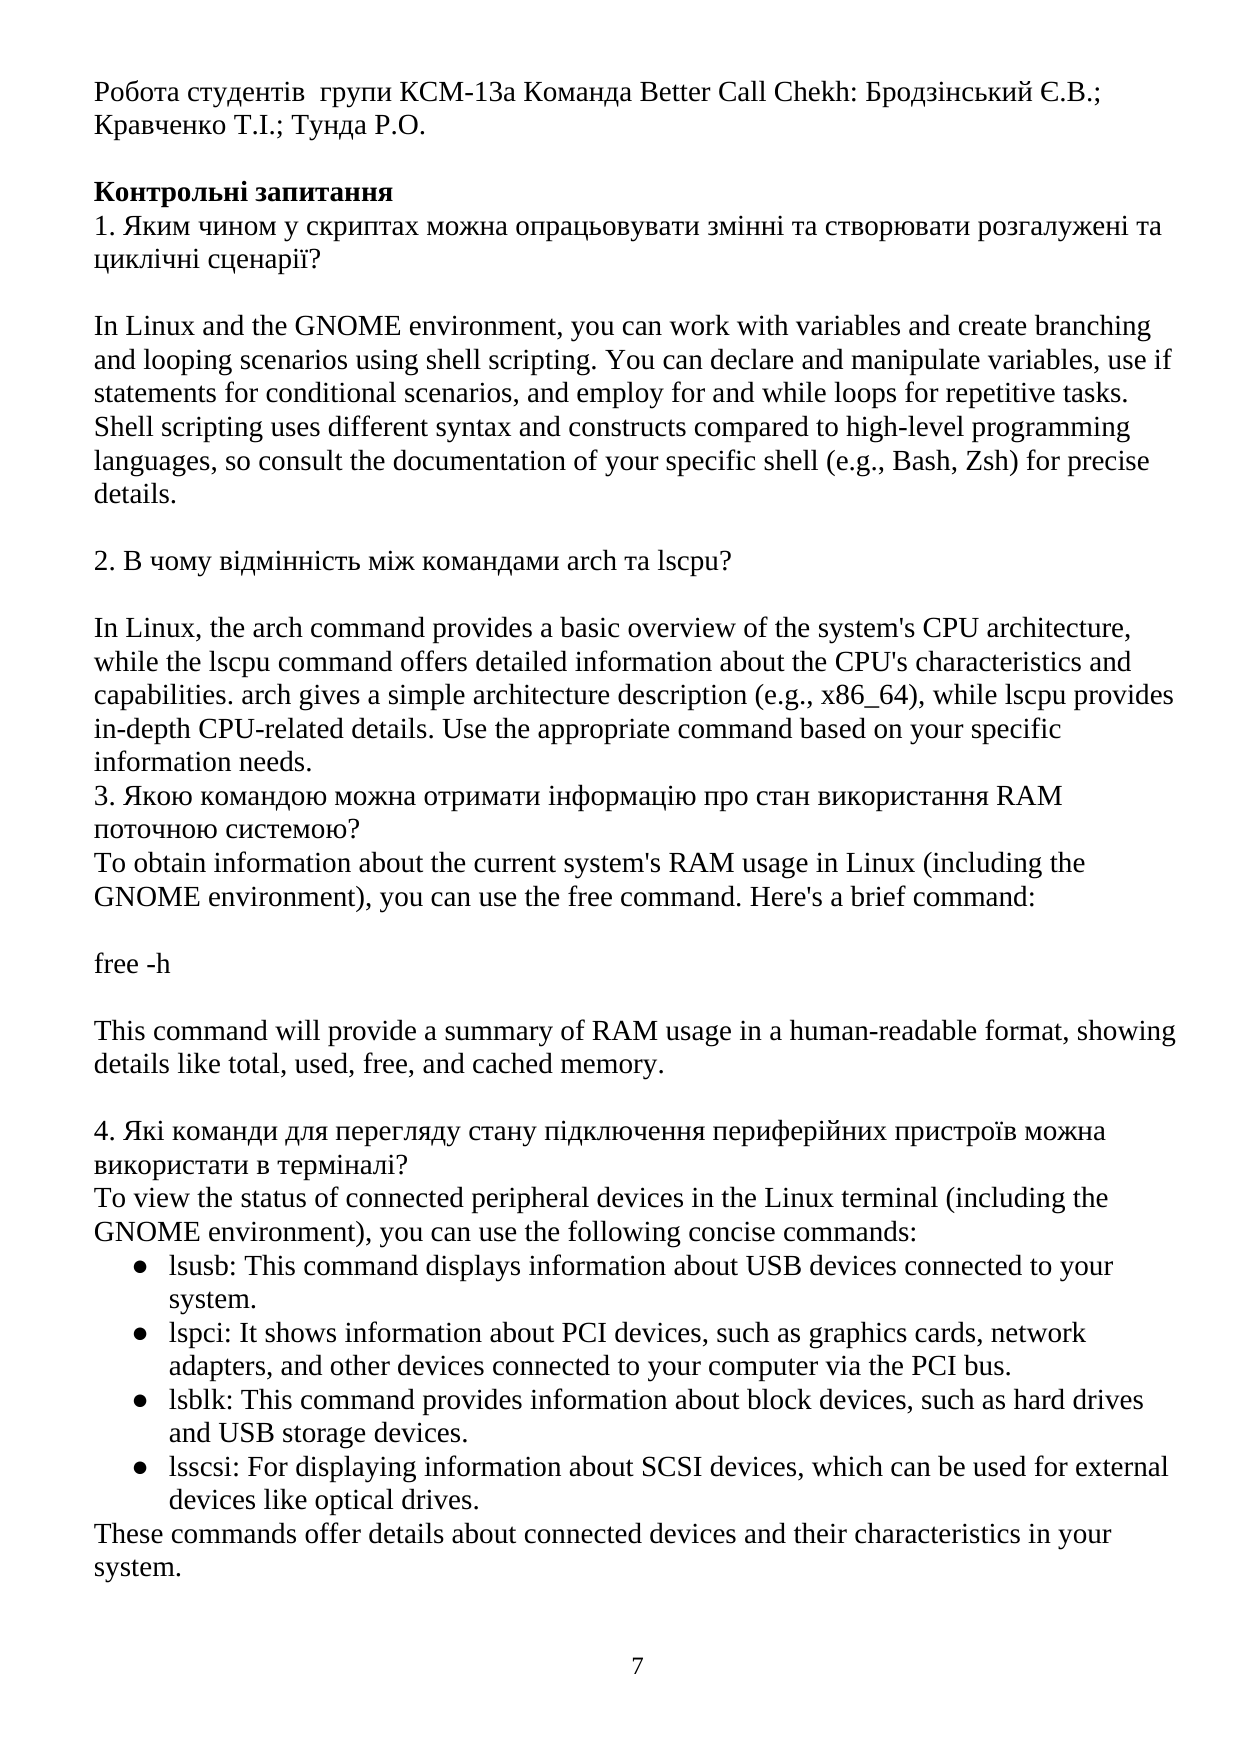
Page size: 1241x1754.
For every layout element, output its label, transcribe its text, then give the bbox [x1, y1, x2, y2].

text To view the status of connected peripheral devices in the Linux terminal (including the GNOME environment), you can use the following concise commands: [94, 1181, 1181, 1248]
text In Linux and the GNOME environment, you can work with variables and create branching and looping scenarios using shell scripting. You can declare and manipulate variables, use if statements for conditional scenarios, and employ for and while loops for repetitive tasks. Shell scripting uses different syntax and constructs compared to high-level programming languages, so consult the documentation of your specific shell (e.g., Bash, Zsh) for precise details. [94, 308, 1181, 510]
text 2. В чому відмінність між командами arch та lscpu? [94, 543, 1181, 577]
list lspci: It shows information about PCI devices, such as graphics cards, network adapters, and other devices connected to your computer via the PCI bus. [131, 1315, 1181, 1382]
text information needs. [94, 744, 1181, 778]
text In Linux, the arch command provides a basic overview of the system's CPU architecture, while the lscpu command offers detailed information about the CPU's characteristics and capabilities. arch gives a simple architecture description (e.g., x86_64), while lscpu provides in-depth CPU-related details. Use the appropriate command based on your specific [94, 610, 1181, 744]
text These commands offer details about connected devices and their characteristics in your system. [94, 1516, 1181, 1583]
text 4. Які команди для перегляду стану підключення периферійних пристроїв можна використати в терміналі? [94, 1113, 1181, 1181]
text Контрольні запитання [94, 174, 1181, 208]
list lsblk: This command provides information about block devices, such as hard drives and USB storage devices. [131, 1382, 1181, 1449]
text 1. Яким чином у скриптах можна опрацьовувати змінні та створювати розгалужені та циклічні сценарії? [94, 208, 1181, 275]
text 3. Якою командою можна отримати інформацію про стан використання RAM поточною системою? [94, 778, 1181, 845]
text To obtain information about the current system's RAM usage in Linux (including the GNOME environment), you can use the free command. Here's a brief command: [94, 845, 1181, 912]
list lsusb: This command displays information about USB devices connected to your system. [131, 1248, 1181, 1315]
text This command will provide a summary of RAM usage in a human-readable format, showing details like total, used, free, and cached memory. [94, 1013, 1181, 1080]
text free -h [94, 946, 1181, 979]
list lsscsi: For displaying information about SCSI devices, which can be used for external devices like optical drives. [131, 1449, 1181, 1516]
